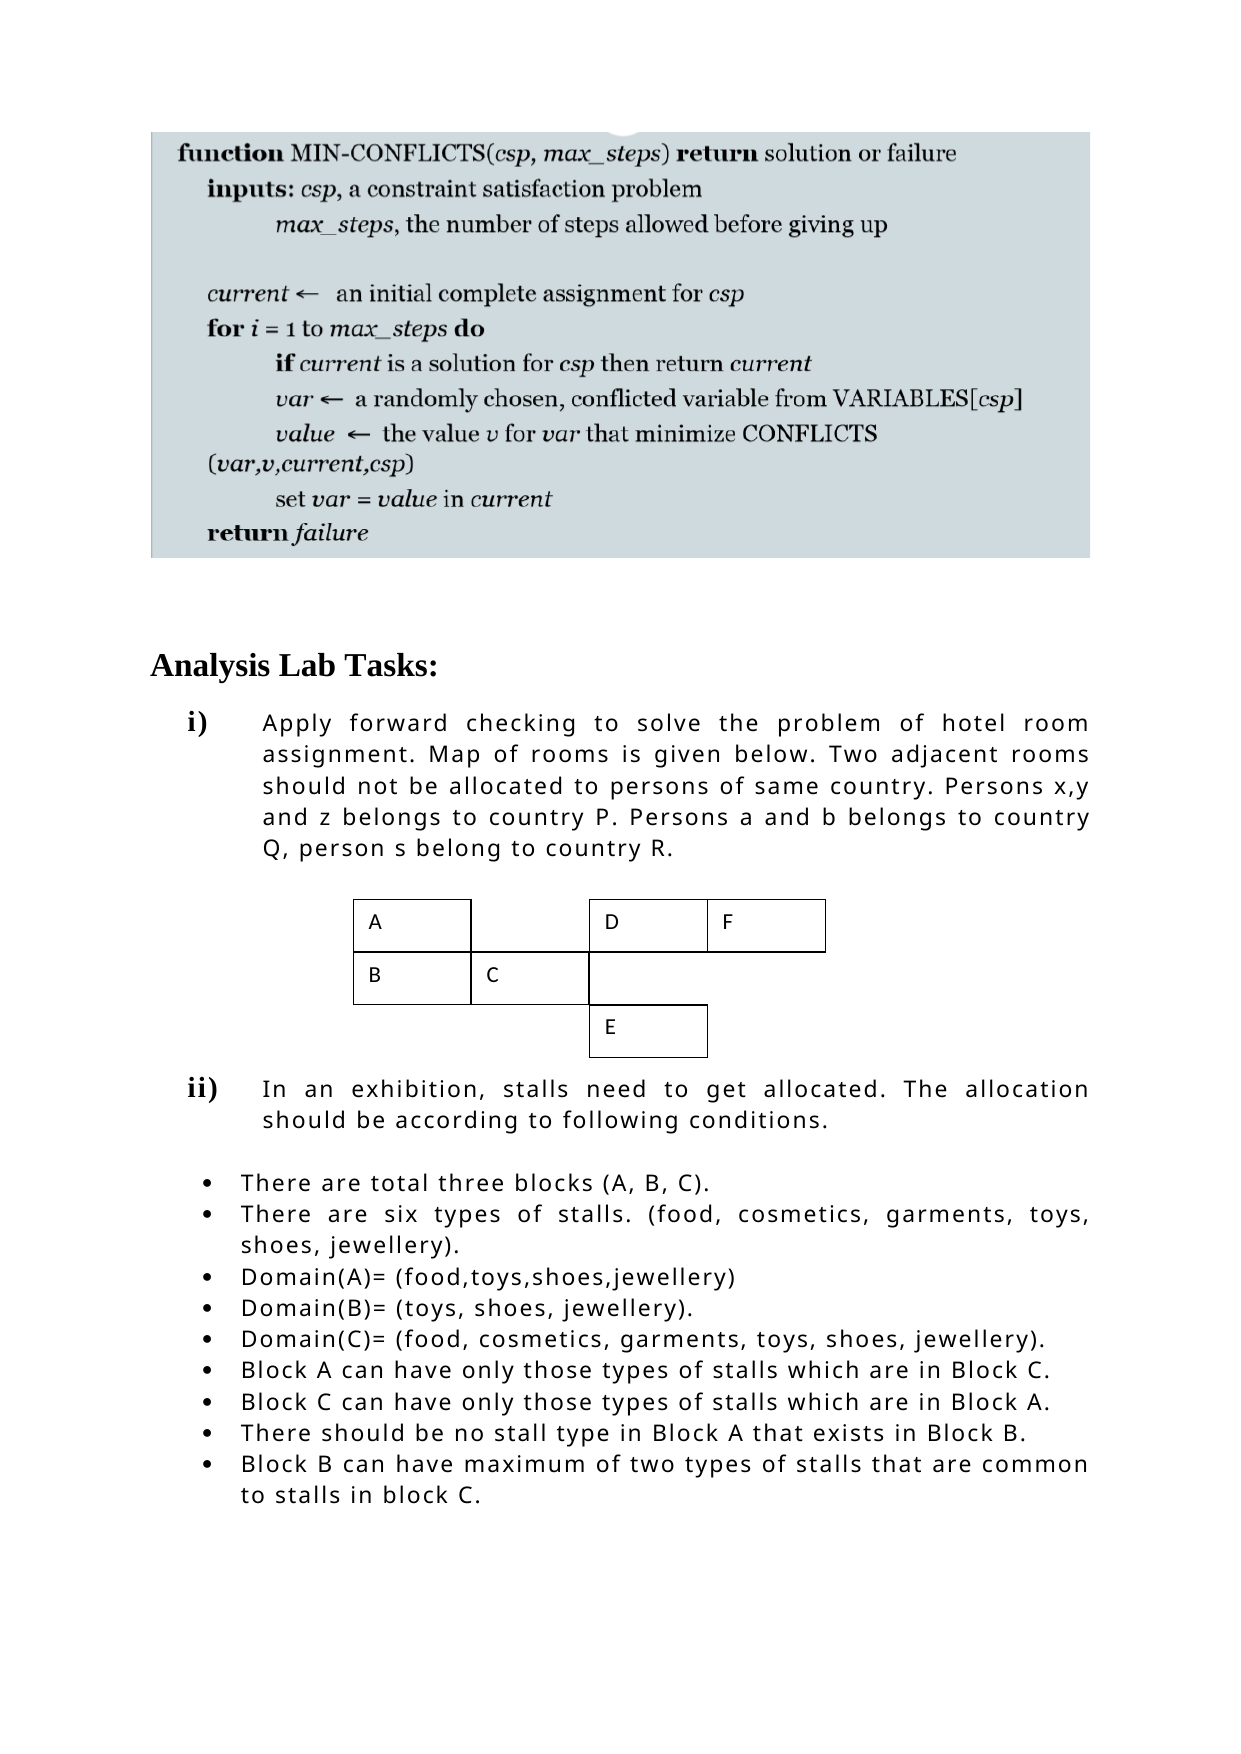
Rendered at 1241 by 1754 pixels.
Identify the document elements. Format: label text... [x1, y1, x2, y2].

picture [150, 132, 1091, 558]
list There are six types of stalls. (food, cosmetics, garments, toys, shoes, jewellery). [203, 1198, 1090, 1261]
list There should be no stall type in Block A that exists in Block B. [203, 1417, 1090, 1448]
list Block C can have only those types of stalls which are in Block A. [203, 1386, 1090, 1417]
list Domain(B)= (toys, shoes, jewellery). [203, 1292, 1090, 1323]
list Block B can have maximum of two types of stalls that are common to stalls in block C. [203, 1448, 1090, 1511]
list There are total three blocks (A, B, C). [203, 1167, 1090, 1198]
text Analysis Lab Tasks: [150, 645, 1090, 683]
list Domain(C)= (food, cosmetics, garments, toys, shoes, jewellery). [203, 1323, 1090, 1354]
list Apply forward checking to solve the problem of hotel room assignment. Map of rooms is given below. Two adjacent rooms should not be allocated to persons of same country. Persons x,y and z belongs to country P. Persons a and b belongs to country Q, person s belong to country R. [187, 704, 1090, 863]
list Domain(A)= (food,toys,shoes,jewellery) [203, 1261, 1090, 1292]
list In an exhibition, stalls need to get allocated. The allocation should be according to following conditions. [187, 1070, 1090, 1167]
list Block A can have only those types of stalls which are in Block C. [203, 1354, 1090, 1386]
